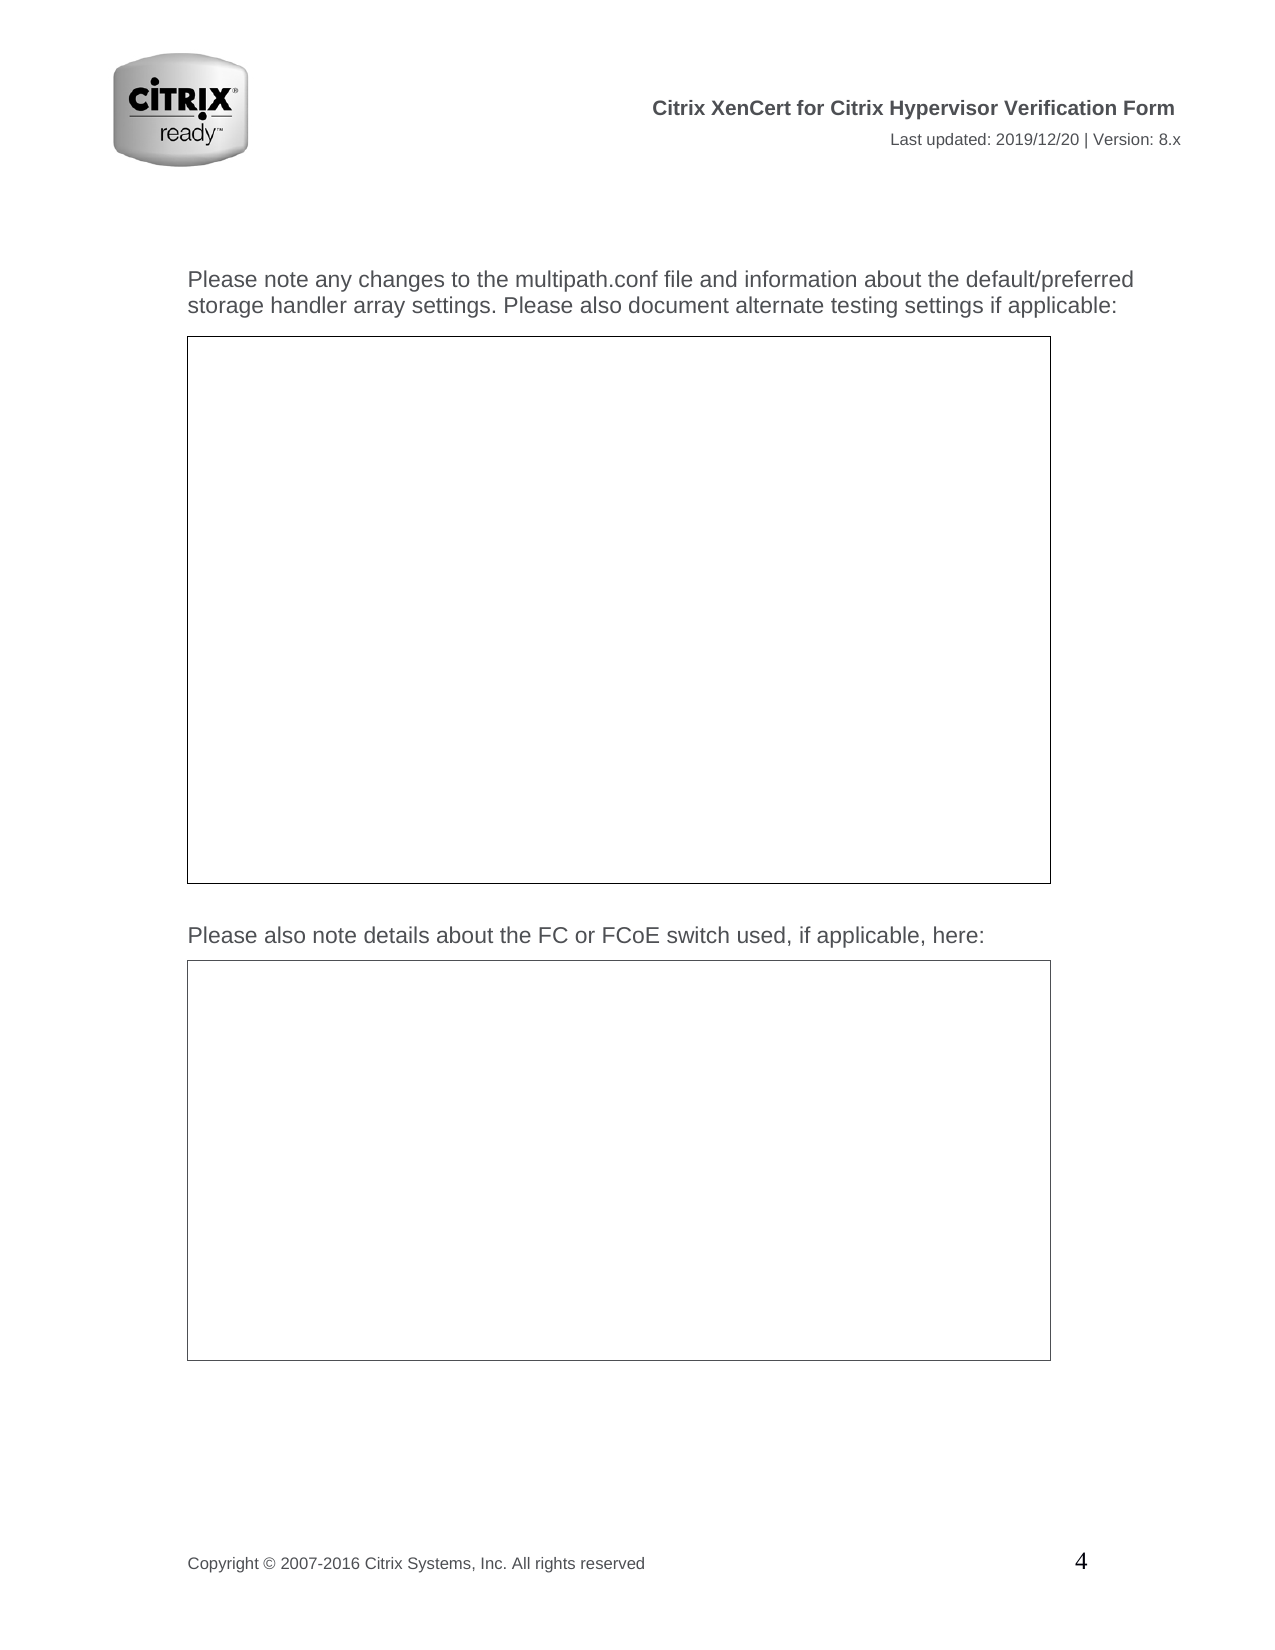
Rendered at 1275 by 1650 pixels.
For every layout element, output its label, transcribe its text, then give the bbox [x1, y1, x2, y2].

text Please note any changes to the multipath.conf file and information about the default/preferred storage handler array settings. Please also document alternate testing settings if applicable: [187, 266, 1152, 319]
text Please also note details about the FC or FCoE switch used, if applicable, here: [187, 922, 1152, 949]
picture [101, 42, 260, 177]
